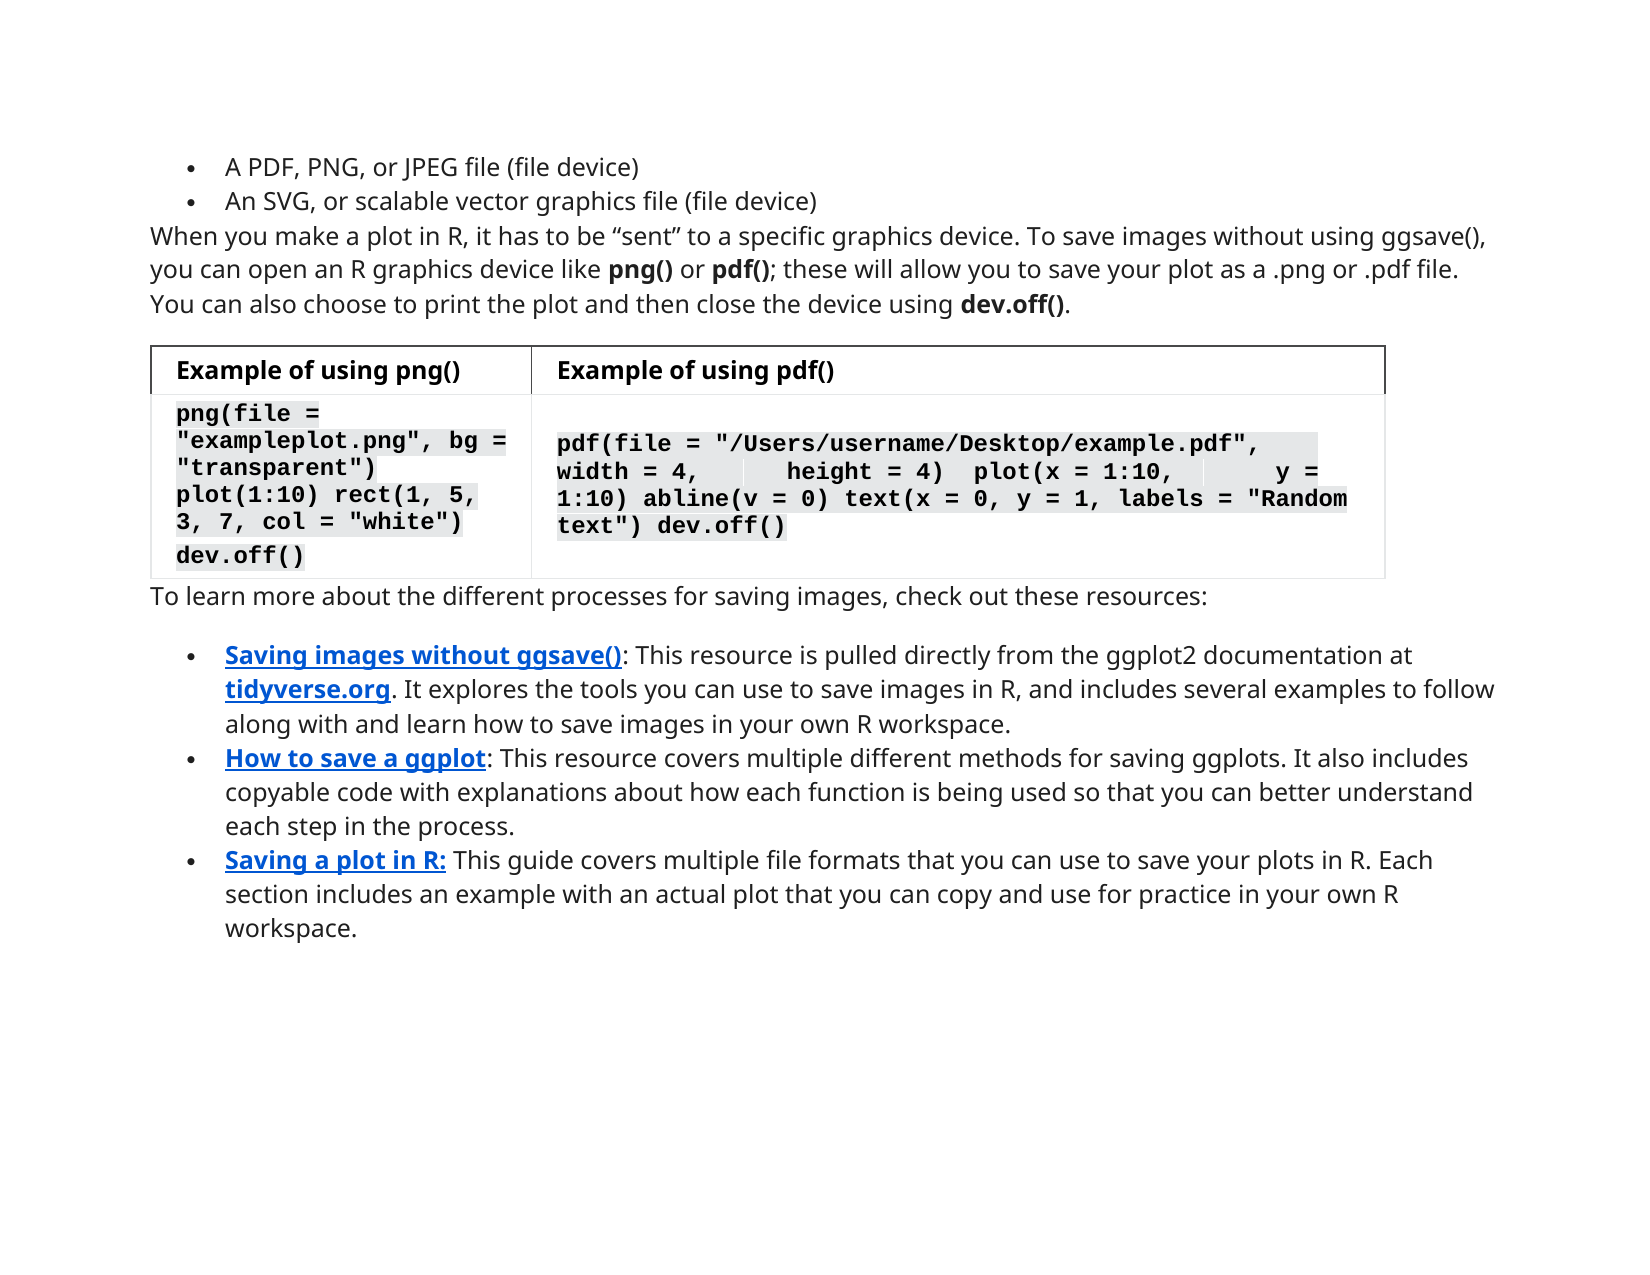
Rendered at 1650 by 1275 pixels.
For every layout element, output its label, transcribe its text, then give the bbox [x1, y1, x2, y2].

table_cell png(file = "exampleplot.png", bg = "transparent") plot(1:10) rect(1, 5, 3, 7, col = "white") dev.off() [152, 395, 531, 577]
list Saving a plot in R: This guide covers multiple file formats that you can use to save your plots in R. Each section includes an example with an actual plot that you can copy and use for practice in your own R workspace. [187, 842, 1500, 945]
text To learn more about the different processes for saving images, check out these resources: [150, 579, 1500, 613]
table_header Example of using pdf() [532, 347, 1384, 393]
list How to save a ggplot: This resource covers multiple different methods for saving ggplots. It also includes copyable code with explanations about how each function is being used so that you can better understand each step in the process. [187, 740, 1500, 842]
table_cell pdf(file = "/Users/username/Desktop/example.pdf", width = 4, height = 4) plot(x = 1:10, y = 1:10) abline(v = 0) text(x = 0, y = 1, labels = "Random text") dev.off() [532, 395, 1384, 577]
list Saving images without ggsave(): This resource is pulled directly from the ggplot2 documentation at tidyverse.org. It explores the tools you can use to save images in R, and includes several examples to follow along with and learn how to save images in your own R workspace. [187, 638, 1500, 740]
text When you make a plot in R, it has to be “sent” to a specific graphics device. To save images without using ggsave(), you can open an R graphics device like png() or pdf(); these will allow you to save your plot as a .png or .pdf file. You can also choose to print the plot and then close the device using dev.off(). [150, 218, 1500, 320]
table_header Example of using png() [152, 347, 531, 393]
list An SVG, or scalable vector graphics file (file device) [187, 184, 1500, 218]
list A PDF, PNG, or JPEG file (file device) [187, 150, 1500, 184]
